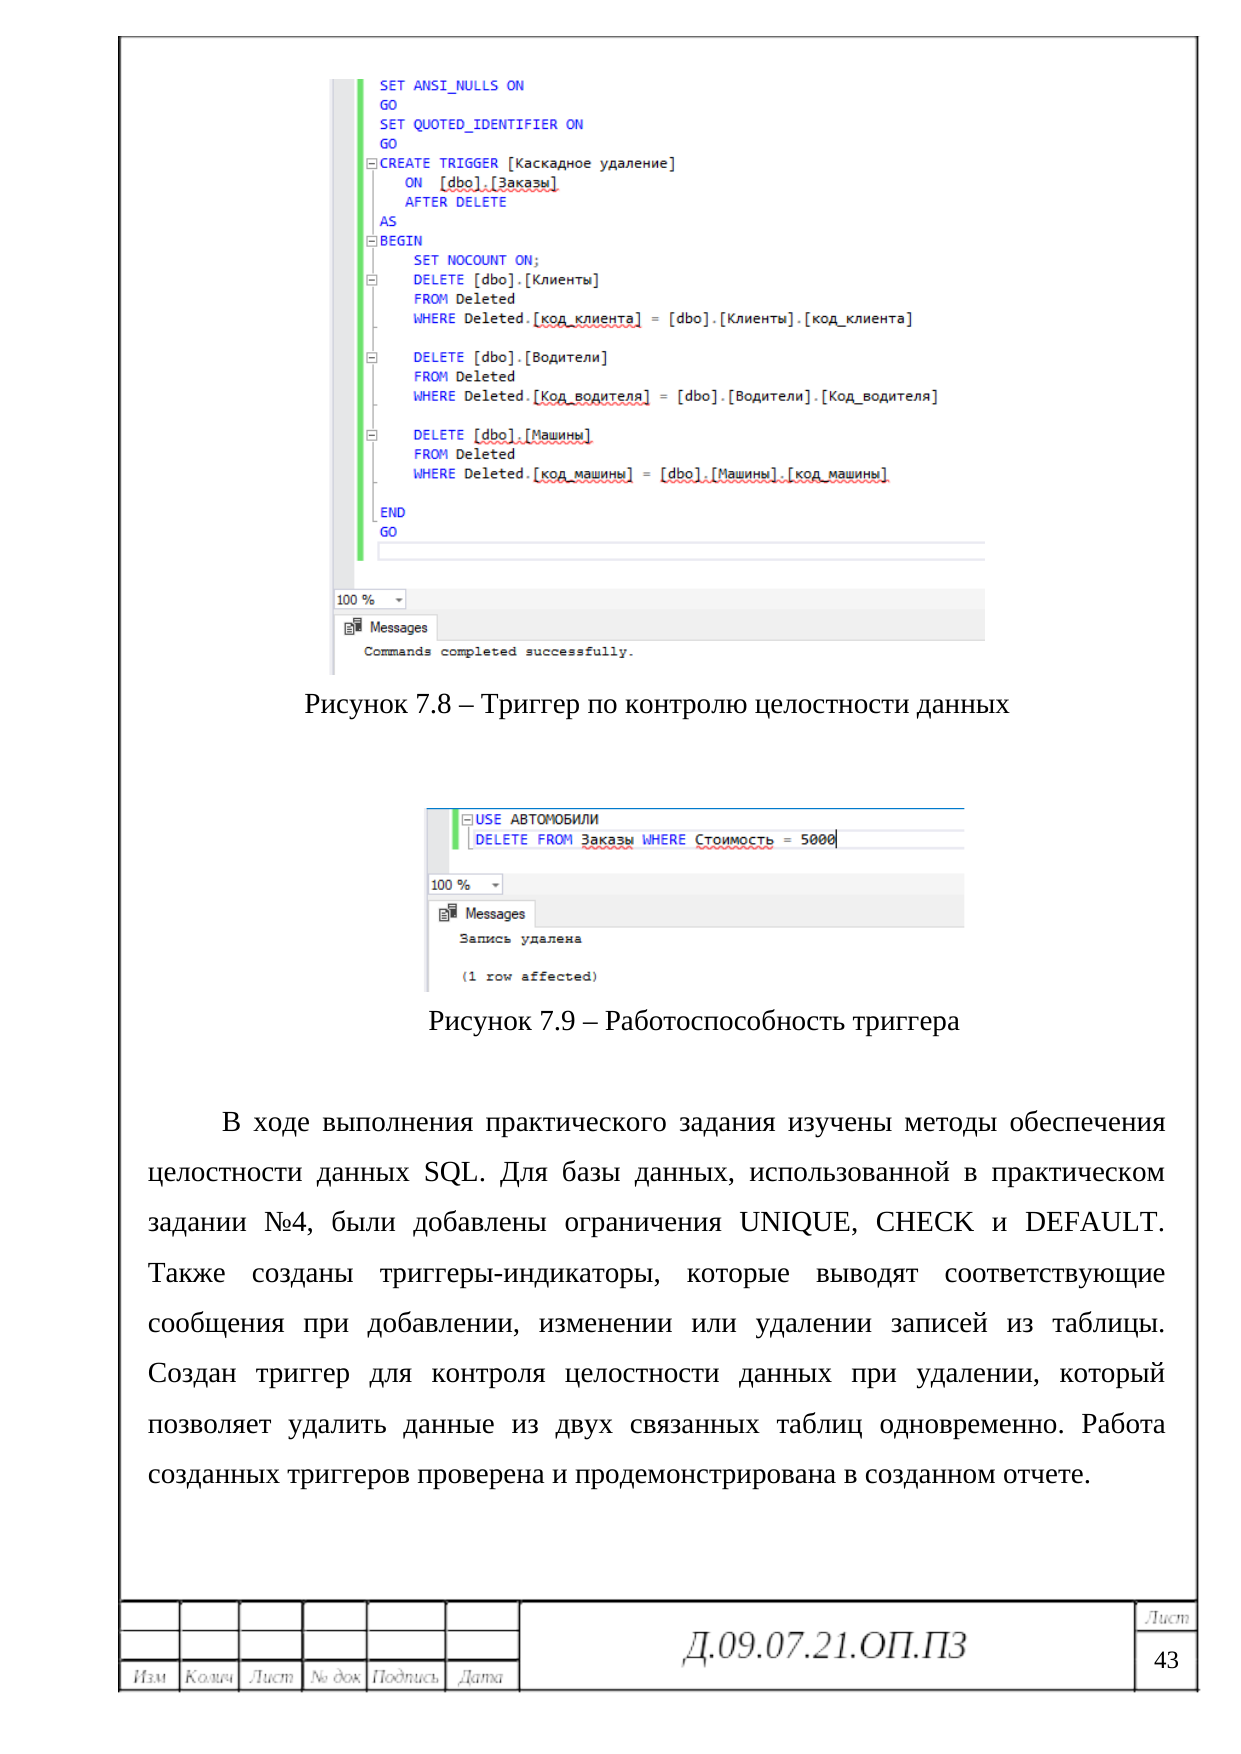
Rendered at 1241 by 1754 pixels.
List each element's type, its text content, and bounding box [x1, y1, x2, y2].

text Рисунок 7.8 – Триггер по контролю целостности данных [148, 686, 1167, 720]
picture [423, 808, 965, 992]
text Рисунок 7.9 – Работоспособность триггера [148, 1003, 1167, 1037]
text В ходе выполнения практического задания изучены методы обеспечения целостности данных SQL. Для базы данных, использованной в практическом задании №4, были добавлены ограничения UNIQUE, CHECK и DEFAULT. Также созданы триггеры-индикаторы, которые выводят соответствующие сообщения при добавлении, изменении или удалении записей из таблицы. Создан триггер для контроля целостности данных при удалении, который позволяет удалить данные из двух связанных таблиц одновременно. Работа созданных триггеров проверена и продемонстрирована в созданном отчете. [148, 1104, 1167, 1490]
picture [329, 79, 985, 675]
